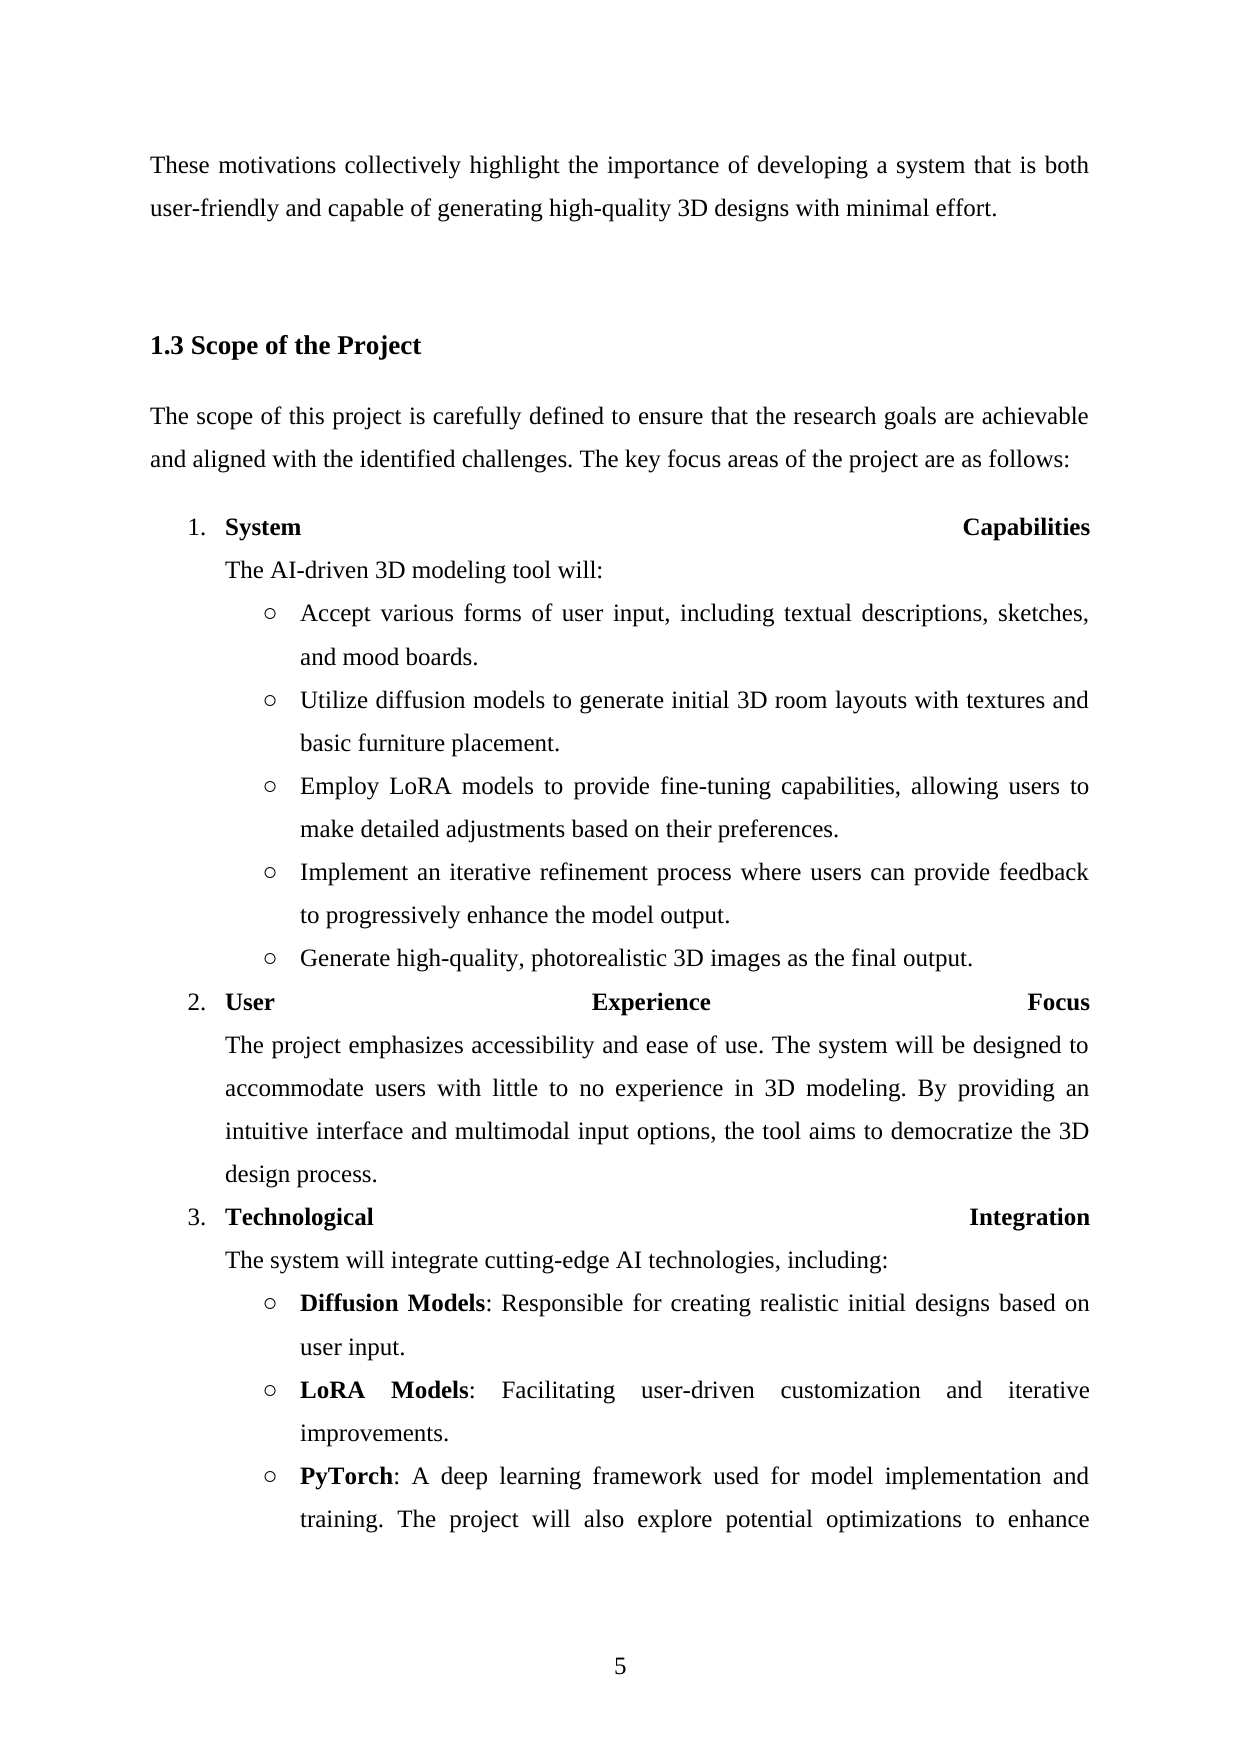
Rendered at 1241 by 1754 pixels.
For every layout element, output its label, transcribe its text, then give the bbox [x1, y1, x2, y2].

list Implement an iterative refinement process where users can provide feedback to progressively enhance the model output. [262, 857, 1090, 929]
list LoRA Models: Facilitating user-driven customization and iterative improvements. [262, 1375, 1090, 1447]
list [262, 1461, 1090, 1533]
list Technological Integration The system will integrate cutting-edge AI technologies, including: [187, 1202, 1090, 1274]
list Diffusion Models: Responsible for creating realistic initial designs based on user input. [262, 1288, 1090, 1360]
list User Experience Focus The project emphasizes accessibility and ease of use. The system will be designed to accommodate users with little to no experience in 3D modeling. By providing an intuitive interface and multimodal input options, the tool aims to democratize the 3D design process. [187, 987, 1090, 1188]
list Utilize diffusion models to generate initial 3D room layouts with textures and basic furniture placement. [262, 685, 1090, 757]
list Accept various forms of user input, including textual descriptions, sketches, and mood boards. [262, 598, 1090, 670]
subtitle 1.3 Scope of the Project [150, 329, 1090, 361]
list Employ LoRA models to provide fine-tuning capabilities, allowing users to make detailed adjustments based on their preferences. [262, 771, 1090, 843]
text The scope of this project is carefully defined to ensure that the research goals are achievable and aligned with the identified challenges. The key focus areas of the project are as follows: [150, 401, 1090, 473]
list System Capabilities The AI-driven 3D modeling tool will: [187, 512, 1090, 584]
text These motivations collectively highlight the importance of developing a system that is both user-friendly and capable of generating high-quality 3D designs with minimal effort. [150, 150, 1090, 222]
list Generate high-quality, photorealistic 3D images as the final output. [262, 943, 1090, 972]
